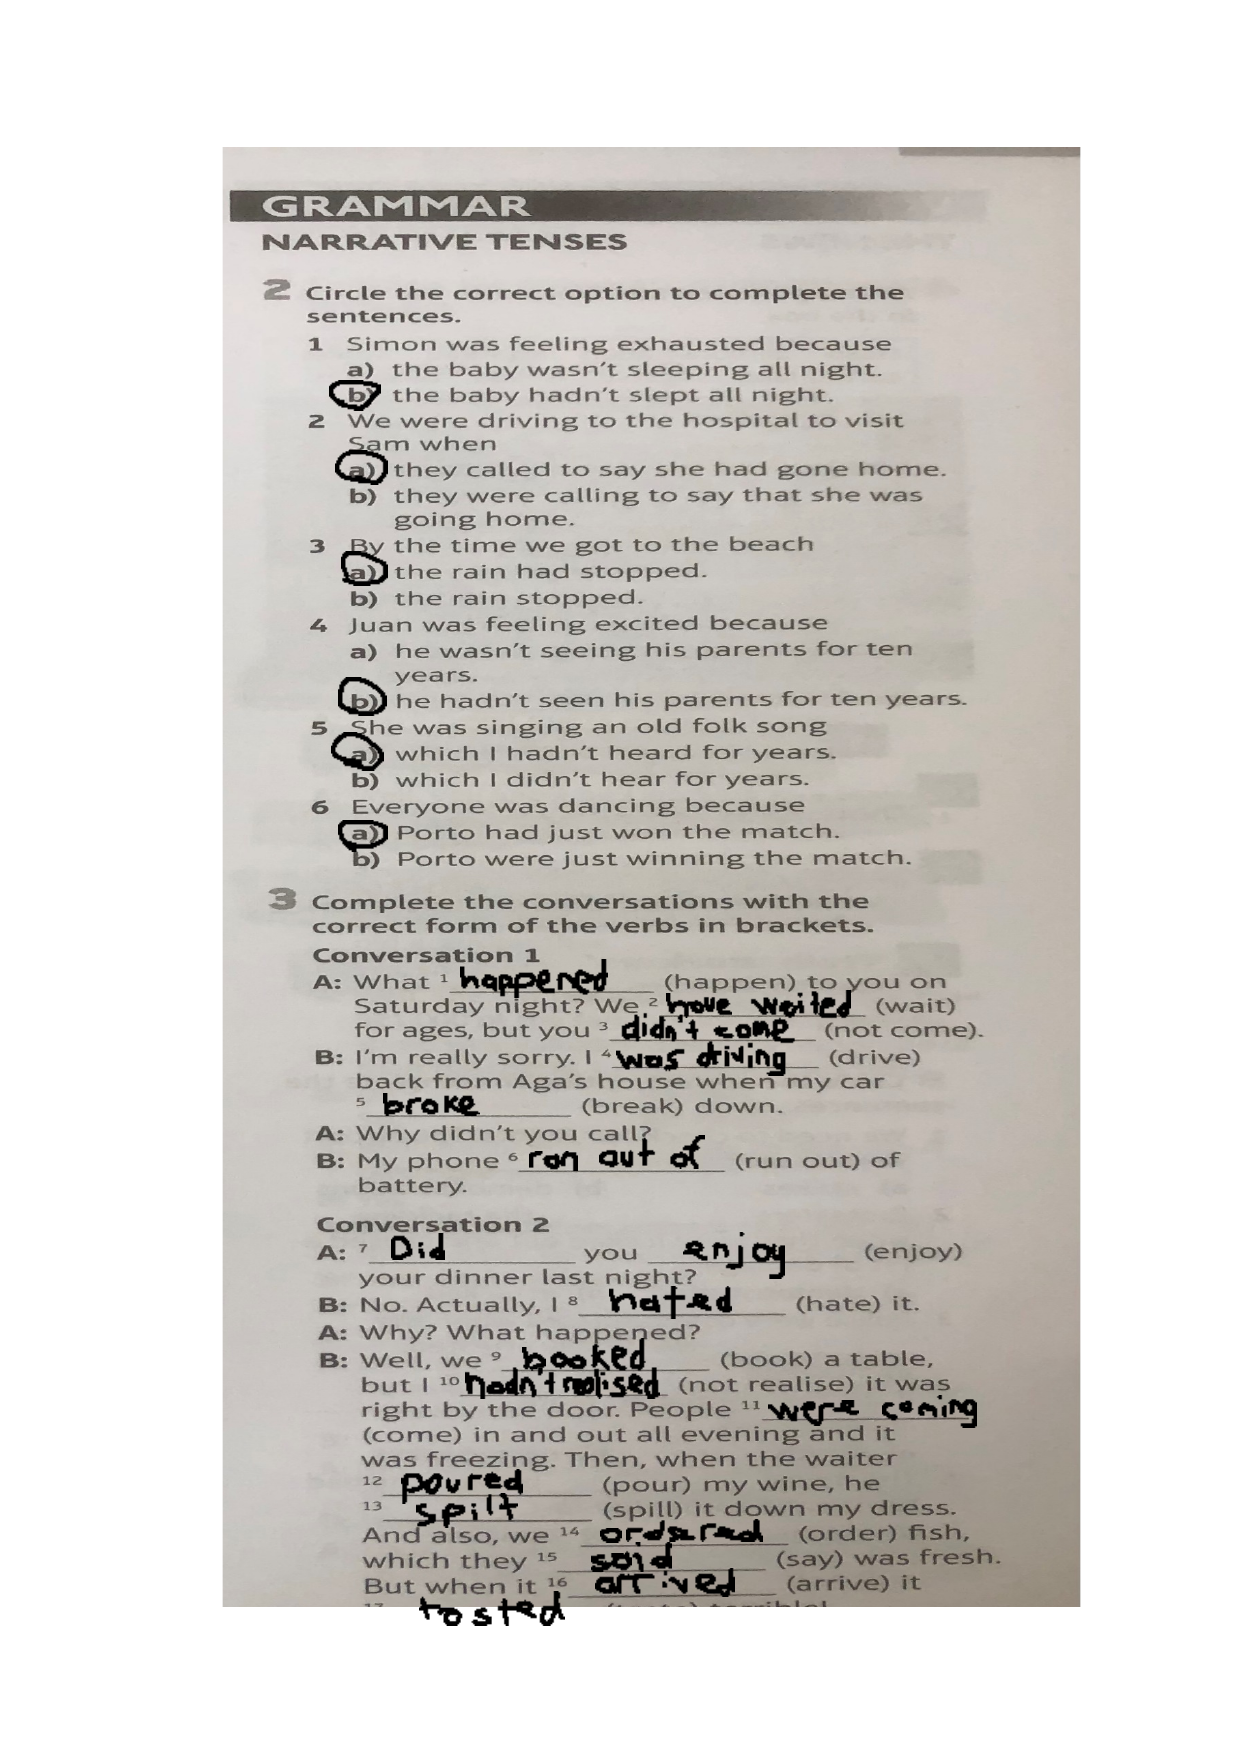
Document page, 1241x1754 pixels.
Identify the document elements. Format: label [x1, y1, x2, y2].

picture [222, 147, 1081, 1626]
